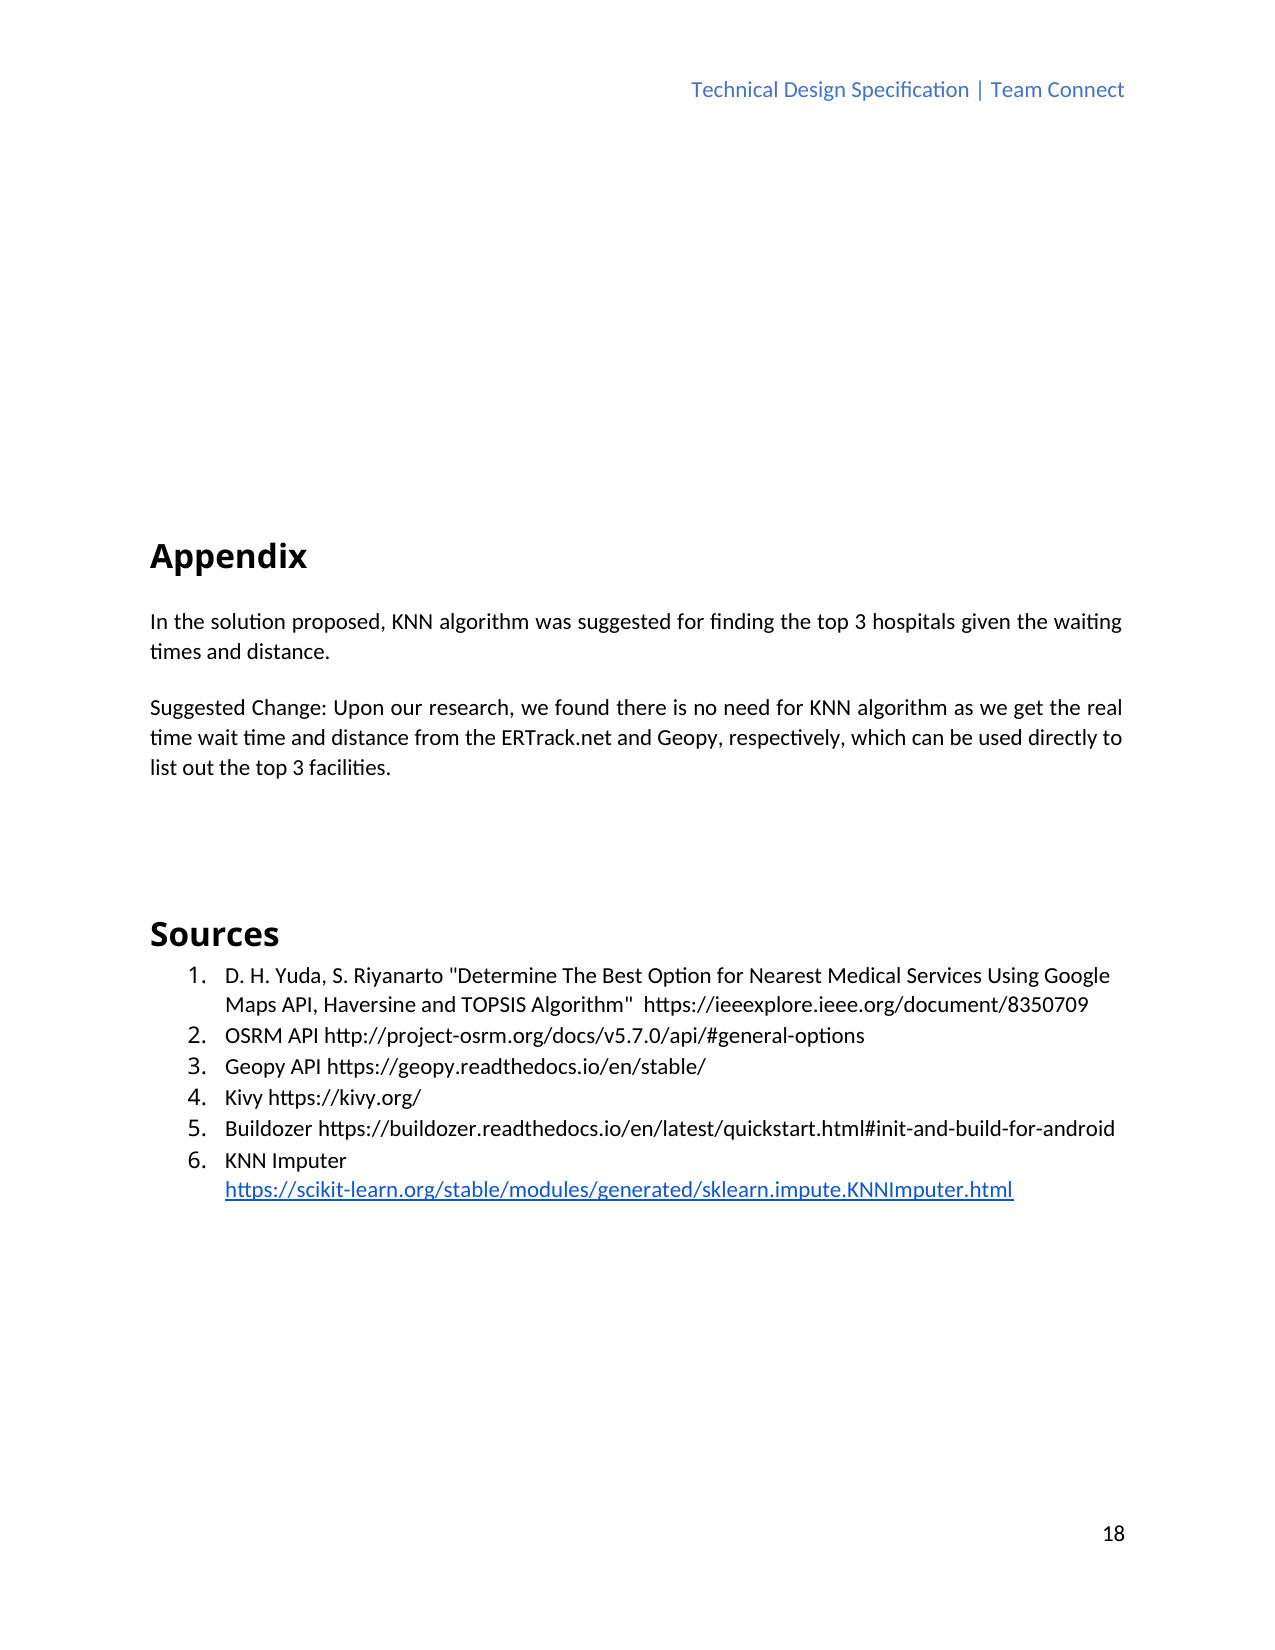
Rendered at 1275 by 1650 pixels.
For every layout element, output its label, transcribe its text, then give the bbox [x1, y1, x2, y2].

list Geopy API https://geopy.readthedocs.io/en/stable/ [187, 1050, 1125, 1081]
list Kivy https://kivy.org/ [187, 1081, 1125, 1112]
text Suggested Change: Upon our research, we found there is no need for KNN algorithm as we get the real time wait time and distance from the ERTrack.net and Geopy, respectively, which can be used directly to list out the top 3 facilities. [150, 693, 1125, 781]
list D. H. Yuda, S. Riyanarto "Determine The Best Option for Nearest Medical Services Using Google Maps API, Haversine and TOPSIS Algorithm" https://ieeexplore.ieee.org/document/8350709 [187, 959, 1125, 1019]
list Buildozer https://buildozer.readthedocs.io/en/latest/quickstart.html#init-and-build-for-android [187, 1112, 1125, 1144]
subtitle Sources [150, 910, 1125, 956]
list KNN Imputer https://scikit-learn.org/stable/modules/generated/sklearn.impute.KNNImputer.html [187, 1144, 1125, 1203]
list OSRM API http://project-osrm.org/docs/v5.7.0/api/#general-options [187, 1019, 1125, 1050]
subtitle Appendix [150, 533, 1125, 579]
text In the solution proposed, KNN algorithm was suggested for finding the top 3 hospitals given the waiting times and distance. [150, 607, 1125, 666]
